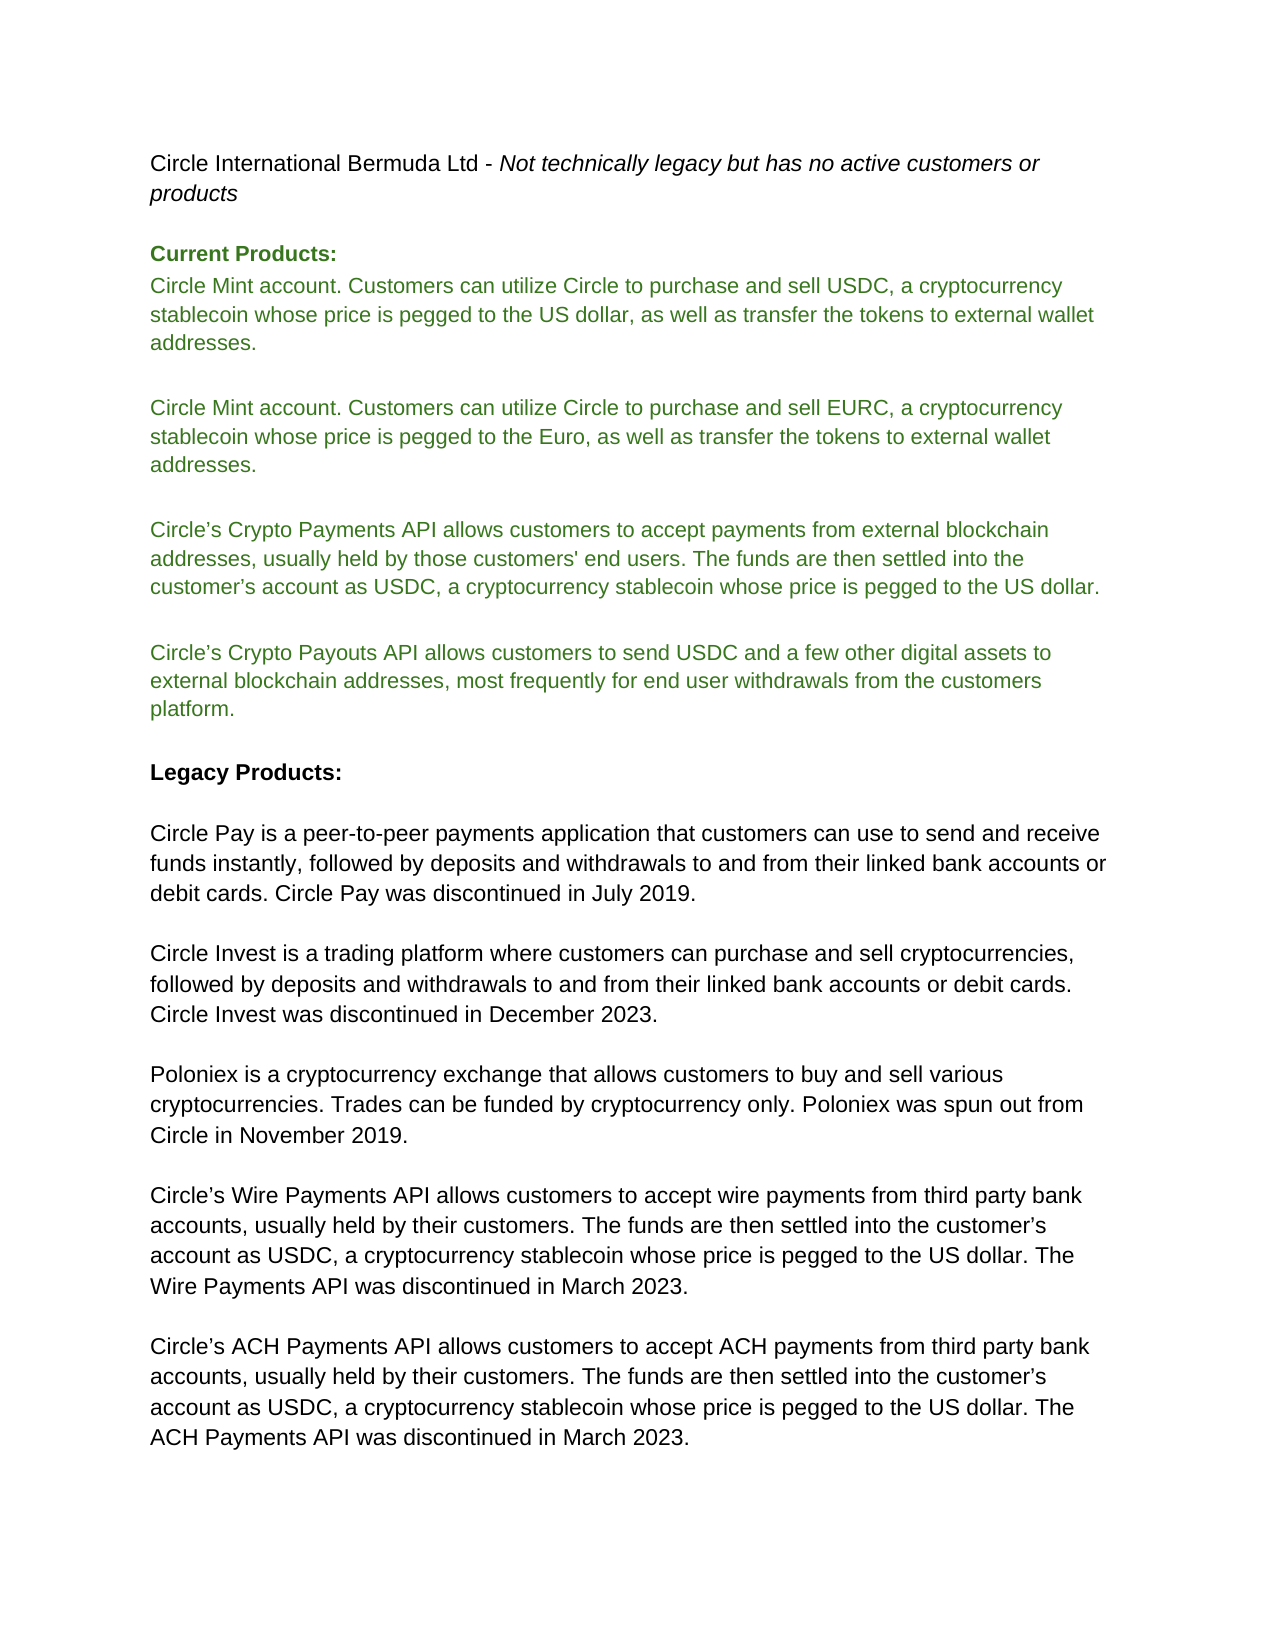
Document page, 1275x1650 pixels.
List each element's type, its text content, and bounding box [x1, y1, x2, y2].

text Circle Mint account. Customers can utilize Circle to purchase and sell EURC, a cryptocurrency stablecoin whose price is pegged to the Euro, as well as transfer the tokens to external wallet addresses. [150, 395, 1125, 477]
text Circle’s Crypto Payments API allows customers to accept payments from external blockchain addresses, usually held by those customers' end users. The funds are then settled into the customer’s account as USDC, a cryptocurrency stablecoin whose price is pegged to the US dollar. [150, 517, 1125, 599]
text Poloniex is a cryptocurrency exchange that allows customers to buy and sell various cryptocurrencies. Trades can be funded by cryptocurrency only. Poloniex was spun out from Circle in November 2019. [150, 1061, 1125, 1148]
text Circle Invest is a trading platform where customers can purchase and sell cryptocurrencies, followed by deposits and withdrawals to and from their linked bank accounts or debit cards. Circle Invest was discontinued in December 2023. [150, 940, 1125, 1027]
text Legacy Products: [150, 759, 1125, 786]
text Circle’s Crypto Payouts API allows customers to send USDC and a few other digital assets to external blockchain addresses, most frequently for end user withdrawals from the customers platform. [150, 639, 1125, 722]
text Circle Pay is a peer-to-peer payments application that customers can use to send and receive funds instantly, followed by deposits and withdrawals to and from their linked bank accounts or debit cards. Circle Pay was discontinued in July 2019. [150, 819, 1125, 906]
text Circle’s Wire Payments API allows customers to accept wire payments from third party bank accounts, usually held by their customers. The funds are then settled into the customer’s account as USDC, a cryptocurrency stablecoin whose price is pegged to the US dollar. The Wire Payments API was discontinued in March 2023. [150, 1182, 1125, 1299]
text Current Products: [150, 241, 1125, 266]
text Circle International Bermuda Ltd - Not technically legacy but has no active customers or products [150, 150, 1125, 207]
text Circle’s ACH Payments API allows customers to accept ACH payments from third party bank accounts, usually held by their customers. The funds are then settled into the customer’s account as USDC, a cryptocurrency stablecoin whose price is pegged to the US dollar. The ACH Payments API was discontinued in March 2023. [150, 1333, 1125, 1450]
text Circle Mint account. Customers can utilize Circle to purchase and sell USDC, a cryptocurrency stablecoin whose price is pegged to the US dollar, as well as transfer the tokens to external wallet addresses. [150, 273, 1125, 355]
